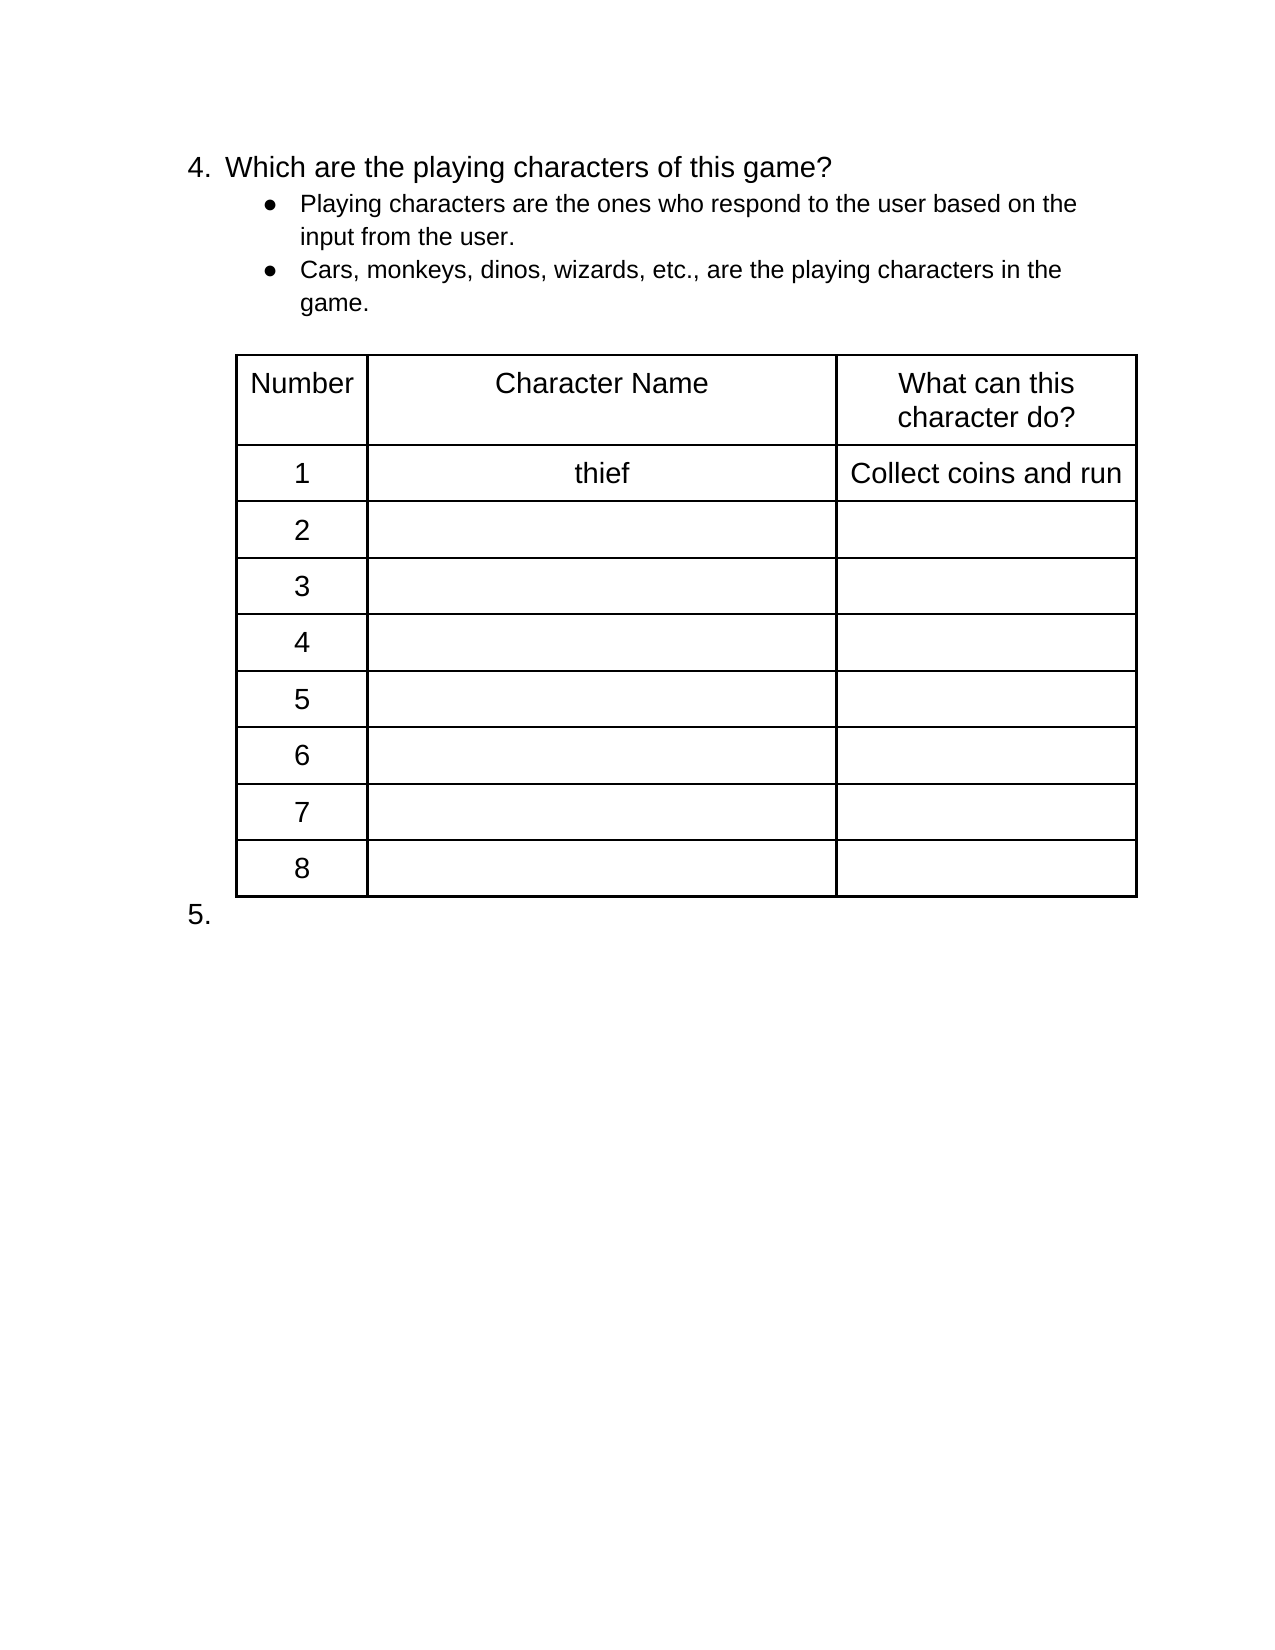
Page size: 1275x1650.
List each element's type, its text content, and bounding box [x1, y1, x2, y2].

table_cell [838, 559, 1135, 613]
list Cars, monkeys, dinos, wizards, etc., are the playing characters in the game. [262, 254, 1125, 316]
table_cell [369, 785, 835, 839]
table_cell 6 [238, 728, 366, 782]
table_cell [369, 672, 835, 726]
table_cell [369, 559, 835, 613]
table_header What can this character do? [838, 356, 1135, 444]
table_cell 1 [238, 446, 366, 500]
table_cell 2 [238, 502, 366, 557]
table_cell [369, 502, 835, 557]
table_cell thief [369, 446, 835, 500]
table_cell [369, 615, 835, 669]
table_cell 4 [238, 615, 366, 669]
list Which are the playing characters of this game? [187, 150, 1125, 183]
table_header Number [238, 356, 366, 444]
table_cell [369, 728, 835, 782]
table_cell Collect coins and run [838, 446, 1135, 500]
list Playing characters are the ones who respond to the user based on the input from the user. [262, 188, 1125, 250]
table_cell [838, 841, 1135, 895]
table_cell [838, 785, 1135, 839]
table_cell [838, 728, 1135, 782]
table_cell 7 [238, 785, 366, 839]
table_cell 3 [238, 559, 366, 613]
table_cell 5 [238, 672, 366, 726]
table_cell 8 [238, 841, 366, 895]
table_cell [838, 615, 1135, 669]
table_cell [838, 672, 1135, 726]
table_cell [369, 841, 835, 895]
table_header Character Name [369, 356, 835, 444]
table_cell [838, 502, 1135, 557]
